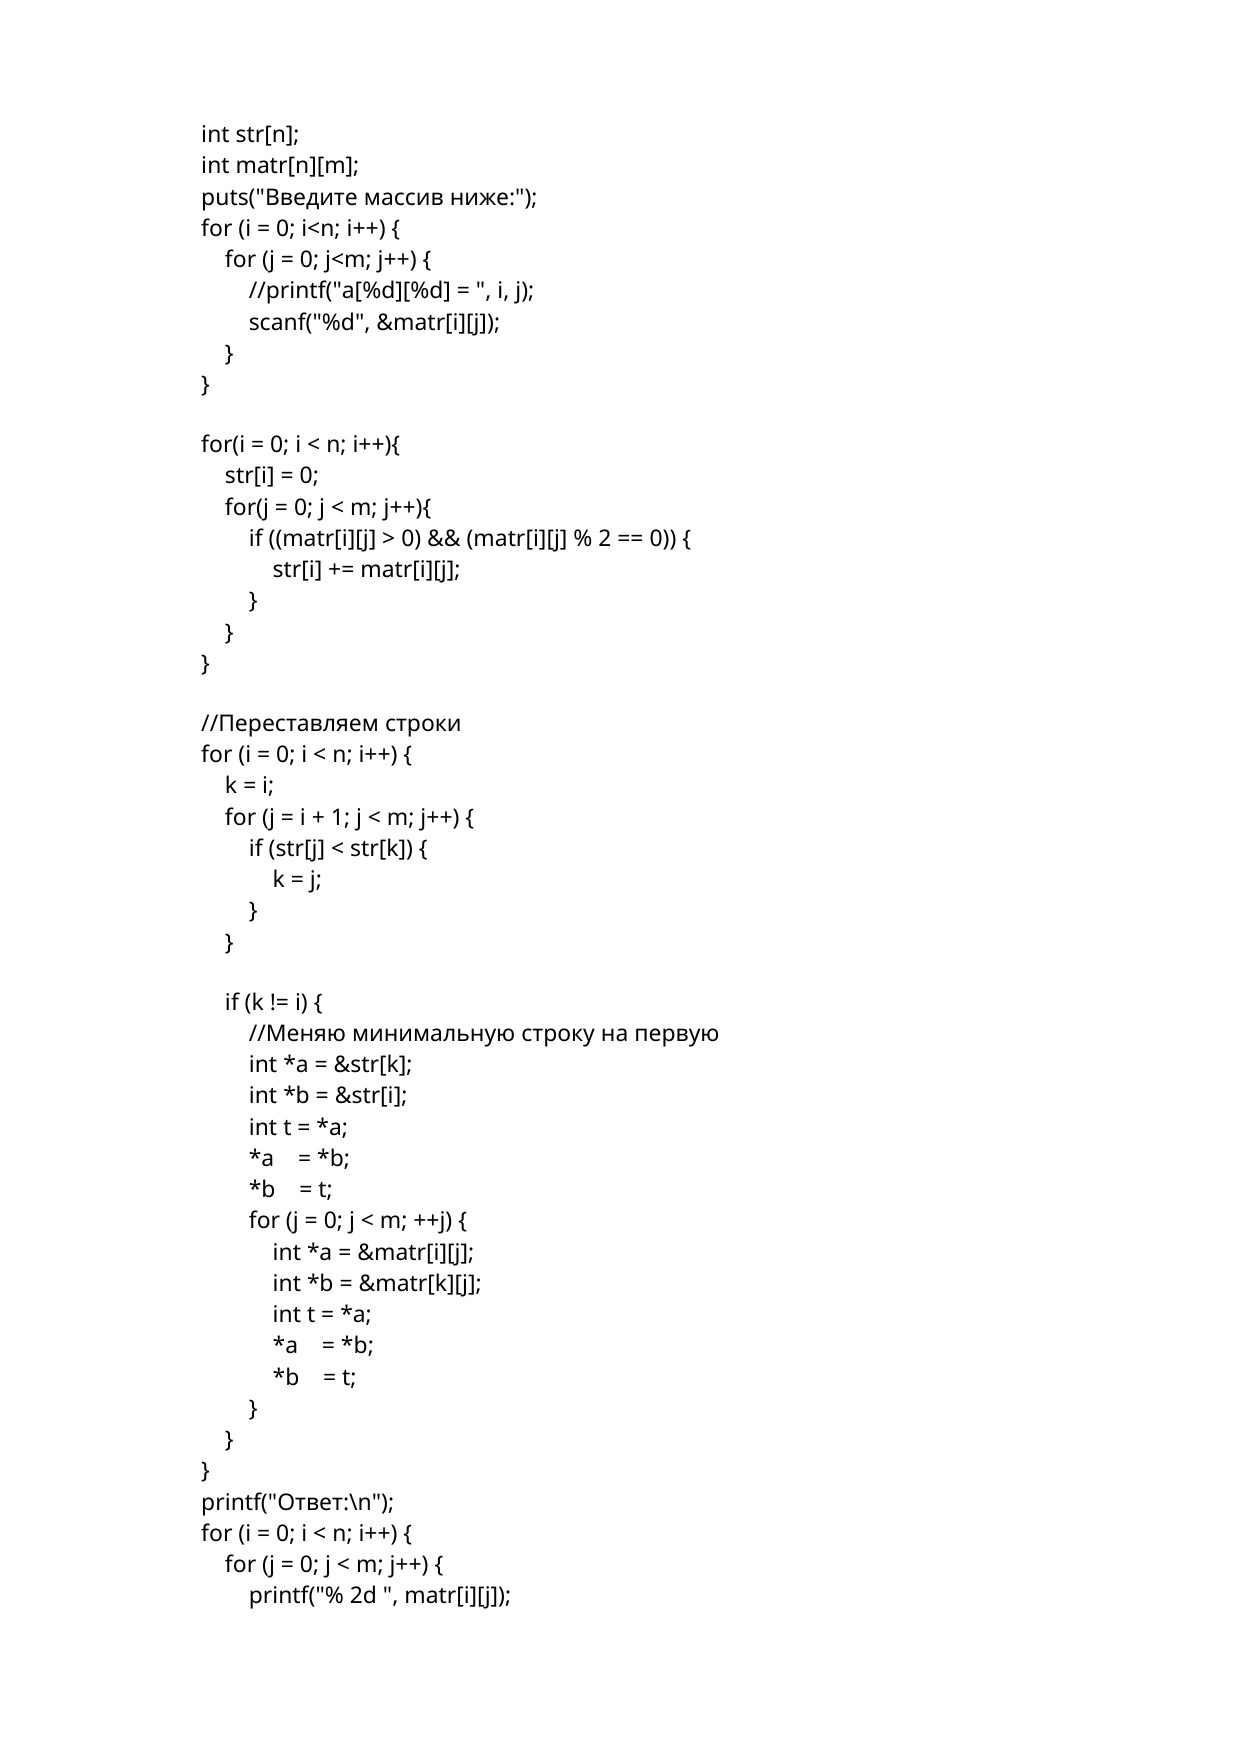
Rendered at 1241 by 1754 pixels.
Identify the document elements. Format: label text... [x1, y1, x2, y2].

text } [177, 584, 1181, 616]
text int *a = &matr[i][j]; [177, 1236, 1181, 1267]
text } [177, 337, 1181, 368]
text for (j = 0; j<m; j++) { [177, 243, 1181, 274]
text for(j = 0; j < m; j++){ [177, 491, 1181, 522]
text } [177, 894, 1181, 926]
text } [177, 926, 1181, 957]
text for (i = 0; i < n; i++) { [177, 1517, 1181, 1548]
text int t = *a; [177, 1111, 1181, 1142]
text } [177, 1423, 1181, 1454]
text for (j = 0; j < m; j++) { [177, 1548, 1181, 1579]
text puts("Введите массив ниже:"); [177, 181, 1181, 212]
text for (i = 0; i < n; i++) { [177, 738, 1181, 769]
text if (k != i) { [177, 986, 1181, 1017]
text printf("% 2d ", matr[i][j]); [177, 1579, 1181, 1611]
text printf("Ответ:\n"); [177, 1486, 1181, 1517]
text scanf("%d", &matr[i][j]); [177, 306, 1181, 337]
text for (j = 0; j < m; ++j) { [177, 1204, 1181, 1236]
text for (j = i + 1; j < m; j++) { [177, 801, 1181, 832]
text str[i] += matr[i][j]; [177, 553, 1181, 584]
text //Меняю минимальную строку на первую [177, 1017, 1181, 1048]
text k = j; [177, 863, 1181, 894]
text int *b = &str[i]; [177, 1079, 1181, 1111]
text if (str[j] < str[k]) { [177, 832, 1181, 863]
text } [177, 1392, 1181, 1423]
text } [177, 616, 1181, 647]
text *b = t; [177, 1173, 1181, 1204]
text int matr[n][m]; [177, 149, 1181, 181]
text k = i; [177, 769, 1181, 801]
text *b = t; [177, 1361, 1181, 1392]
text *a = *b; [177, 1329, 1181, 1361]
text for(i = 0; i < n; i++){ [177, 428, 1181, 459]
text //Переставляем строки [177, 707, 1181, 738]
text int *b = &matr[k][j]; [177, 1267, 1181, 1298]
text for (i = 0; i<n; i++) { [177, 212, 1181, 243]
text int str[n]; [177, 118, 1181, 149]
text *a = *b; [177, 1142, 1181, 1173]
text } [177, 368, 1181, 399]
text int *a = &str[k]; [177, 1048, 1181, 1079]
text int t = *a; [177, 1298, 1181, 1329]
text str[i] = 0; [177, 459, 1181, 491]
text } [177, 647, 1181, 678]
text if ((matr[i][j] > 0) && (matr[i][j] % 2 == 0)) { [177, 522, 1181, 553]
text //printf("a[%d][%d] = ", i, j); [177, 274, 1181, 306]
text } [177, 1454, 1181, 1486]
